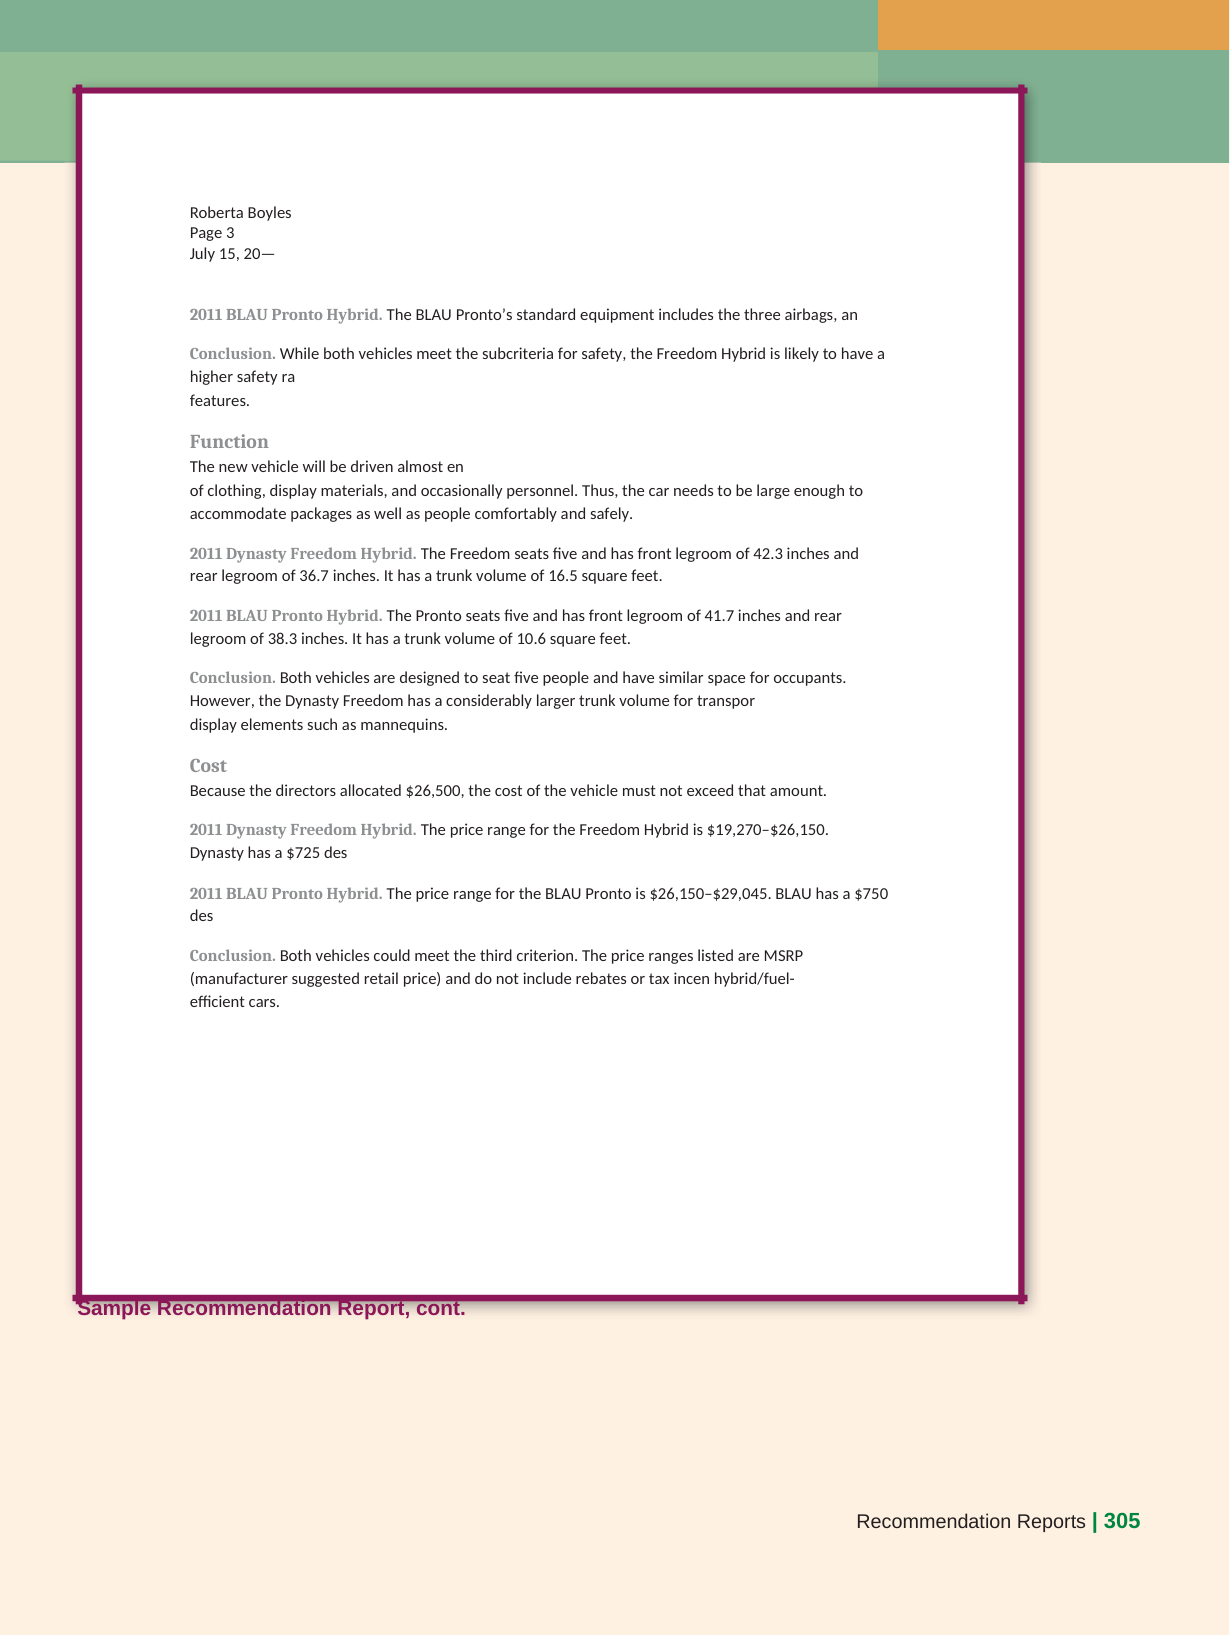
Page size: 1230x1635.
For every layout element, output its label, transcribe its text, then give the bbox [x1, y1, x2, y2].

text Sample Recommendation Report, cont. [77, 1295, 1152, 1319]
text However, the Dynasty Freedom has a considerably larger trunk volume for transpor [189, 691, 1152, 711]
picture [0, 0, 1230, 1635]
text of clothing, display materials, and occasionally personnel. Thus, the car needs to be large enough to accommodate packages as well as people comfortably and safely. [189, 481, 873, 523]
text 2011 Dynasty Freedom Hybrid. The price range for the Freedom Hybrid is $19,270–$26,150. [189, 819, 1152, 840]
text Cost [189, 754, 1152, 777]
text Because the directors allocated $26,500, the cost of the vehicle must not exceed that amount. [189, 780, 1152, 800]
text 2011 Dynasty Freedom Hybrid. The Freedom seats five and has front legroom of 42.3 inches and rear legroom of 36.7 inches. It has a trunk volume of 16.5 square feet. [189, 543, 881, 586]
text Conclusion. While both vehicles meet the subcriteria for safety, the Freedom Hybrid is likely to have a [189, 343, 1152, 363]
text Conclusion. Both vehicles are designed to seat five people and have similar space for occupants. [189, 667, 1152, 688]
text The new vehicle will be driven almost en [189, 456, 1152, 476]
text higher safety ra [189, 366, 1152, 387]
text 2011 BLAU Pronto Hybrid. The price range for the BLAU Pronto is $26,150–$29,045. BLAU has a $750 des [189, 883, 908, 926]
text Function [189, 431, 1152, 453]
text Page 3 [189, 222, 1152, 243]
text 2011 BLAU Pronto Hybrid. The BLAU Pronto’s standard equipment includes the three airbags, an [189, 304, 858, 324]
text July 15, 20— [189, 243, 1152, 263]
text 2011 BLAU Pronto Hybrid. The Pronto seats five and has front legroom of 41.7 inches and rear legroom of 38.3 inches. It has a trunk volume of 10.6 square feet. [189, 606, 862, 648]
text features. [189, 390, 1152, 411]
text Recommendation Reports | 305 [856, 1508, 1152, 1533]
text Conclusion. Both vehicles could meet the third criterion. The price ranges listed are MSRP (manufacturer suggested retail price) and do not include rebates or tax incen hybrid/fuel-eﬃcient cars. [189, 946, 814, 1012]
text display elements such as mannequins. [189, 714, 1152, 734]
text Dynasty has a $725 des [189, 843, 1152, 863]
text Roberta Boyles [189, 202, 1152, 222]
